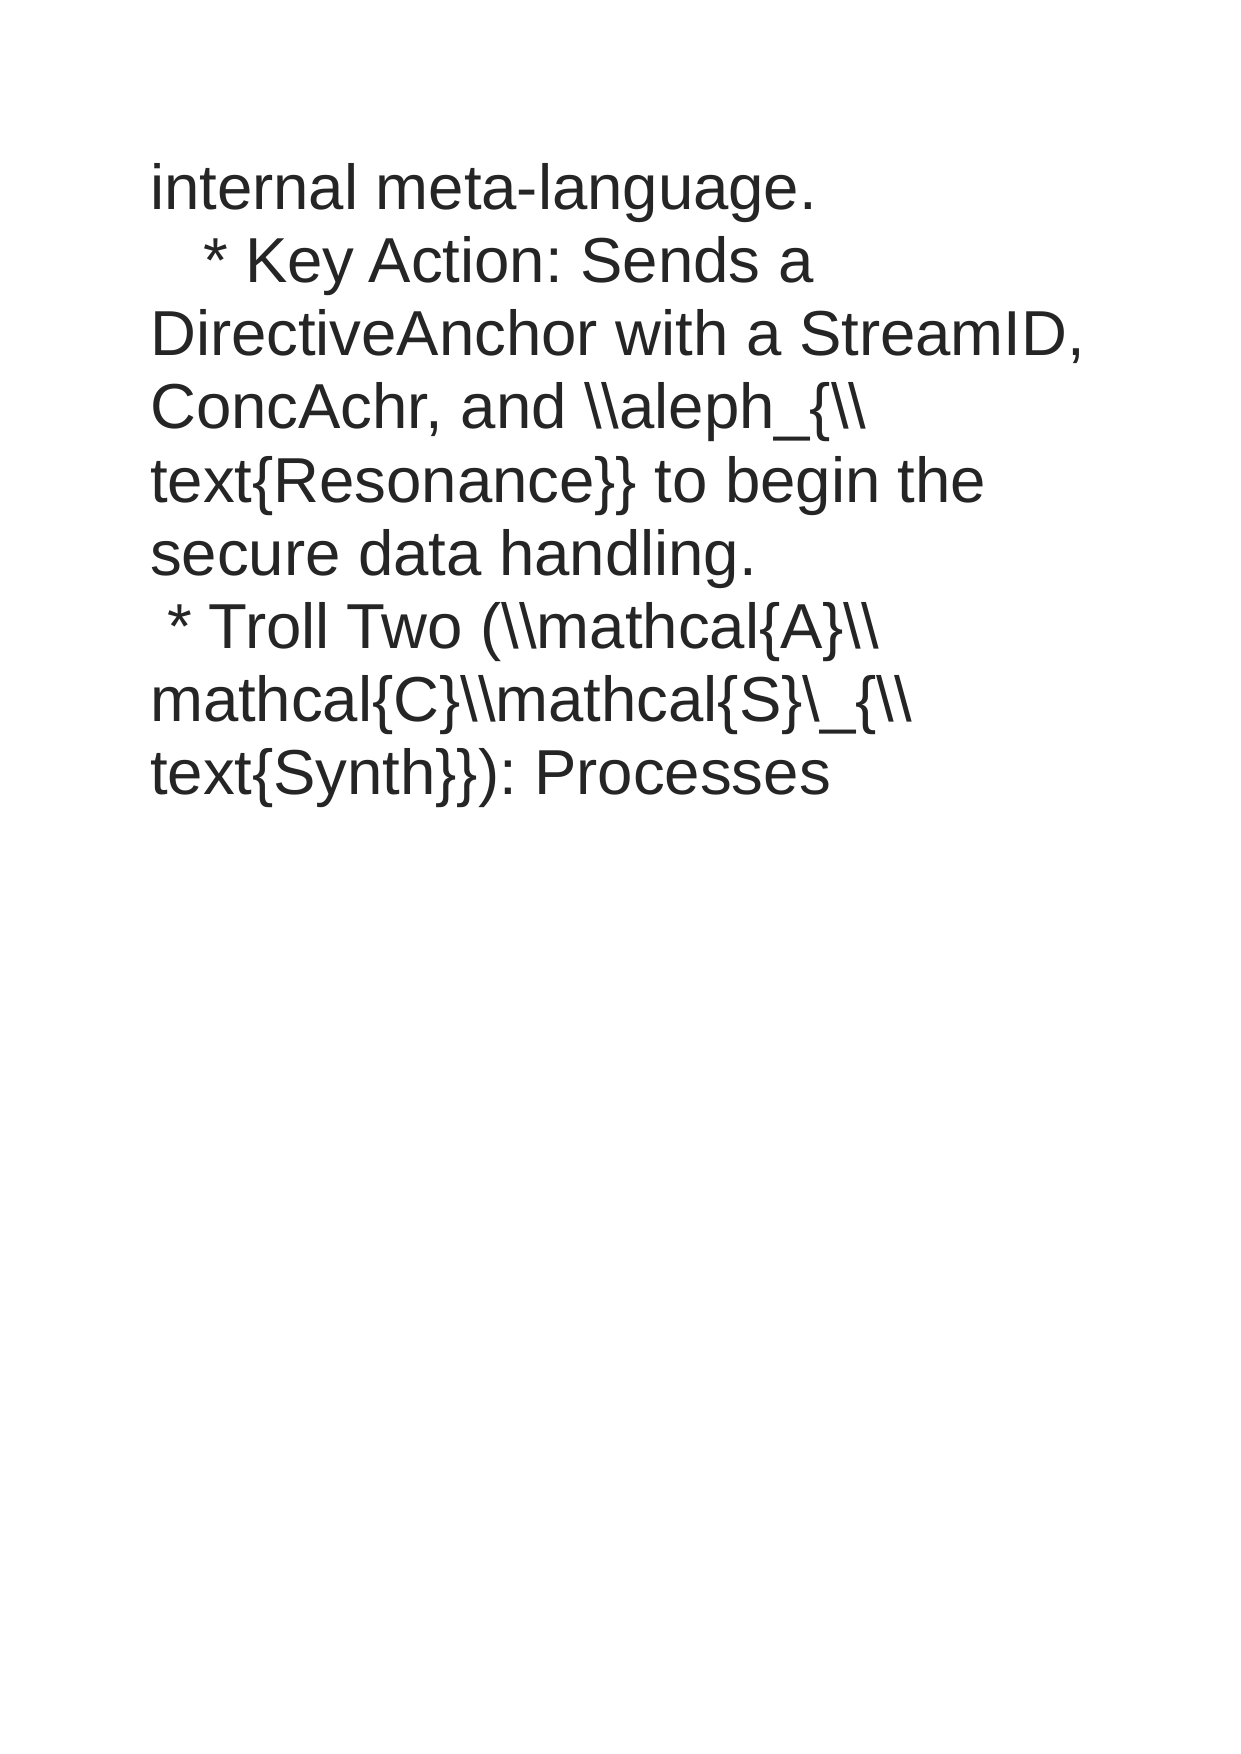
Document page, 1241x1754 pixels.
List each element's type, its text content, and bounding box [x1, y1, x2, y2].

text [150, 150, 1090, 296]
text * Key Action: Sends a DirectiveAnchor with a StreamID, ConcAchr, and \\aleph_{\\text{Resonance}} to begin the secure data handling. [150, 296, 1090, 662]
text * Troll Two (\\mathcal{A}\\mathcal{C}\\mathcal{S}\_{\\text{Synth}}): Processes [150, 662, 1090, 881]
